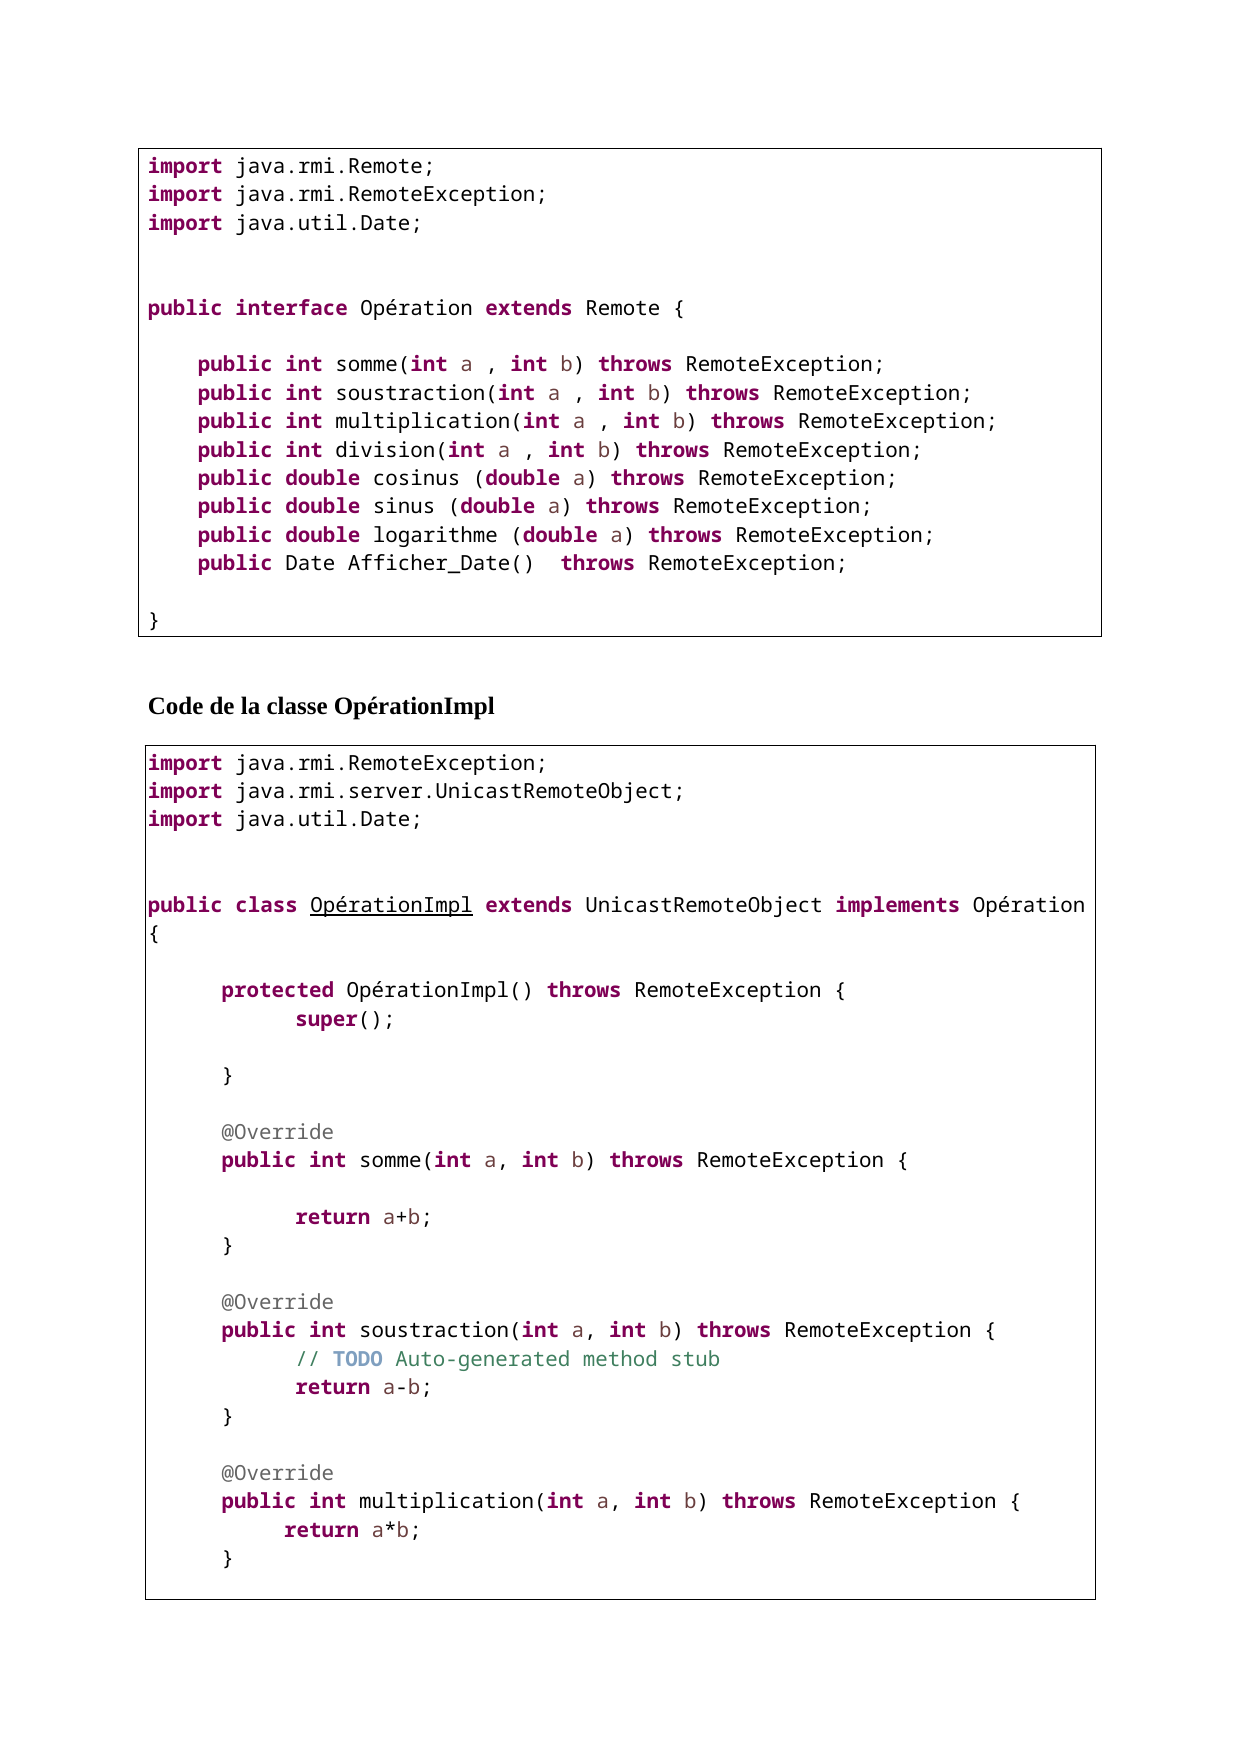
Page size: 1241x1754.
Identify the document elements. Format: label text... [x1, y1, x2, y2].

text return a*b; [148, 1515, 1093, 1543]
text public double sinus (double a) throws RemoteException; [148, 492, 1093, 520]
text public int multiplication(int a , int b) throws RemoteException; [148, 406, 1093, 435]
text // TODO Auto-generated method stub [148, 1344, 1093, 1372]
text import java.util.Date; [148, 804, 1093, 833]
text public int somme(int a, int b) throws RemoteException { [148, 1145, 1093, 1174]
text import java.rmi.RemoteException; [146, 746, 1095, 776]
text Code de la classe OpérationImpl [148, 691, 1093, 719]
text @Override [148, 1458, 1093, 1486]
text public int multiplication(int a, int b) throws RemoteException { [148, 1486, 1093, 1515]
text return a-b; [148, 1372, 1093, 1401]
text @Override [148, 1287, 1093, 1316]
text } [139, 602, 1101, 636]
text protected OpérationImpl() throws RemoteException { [148, 975, 1093, 1004]
text public int soustraction(int a , int b) throws RemoteException; [148, 378, 1093, 406]
text super(); [148, 1004, 1093, 1032]
text import java.rmi.server.UnicastRemoteObject; [148, 776, 1093, 804]
text import java.rmi.Remote; [139, 149, 1101, 179]
text public class OpérationImpl extends UnicastRemoteObject implements Opération { [148, 890, 1093, 947]
text public double logarithme (double a) throws RemoteException; [148, 520, 1093, 548]
text public double cosinus (double a) throws RemoteException; [148, 463, 1093, 492]
text public interface Opération extends Remote { [148, 293, 1093, 321]
text } [148, 1060, 1093, 1088]
text import java.util.Date; [148, 208, 1093, 236]
text } [148, 1543, 1093, 1572]
text return a+b; [148, 1202, 1093, 1230]
text public int soustraction(int a, int b) throws RemoteException { [148, 1316, 1093, 1344]
text } [148, 1230, 1093, 1259]
text public Date Afficher_Date() throws RemoteException; [148, 548, 1093, 577]
text } [148, 1401, 1093, 1429]
text public int somme(int a , int b) throws RemoteException; [148, 349, 1093, 378]
text import java.rmi.RemoteException; [148, 179, 1093, 208]
text @Override [148, 1117, 1093, 1145]
text public int division(int a , int b) throws RemoteException; [148, 435, 1093, 463]
